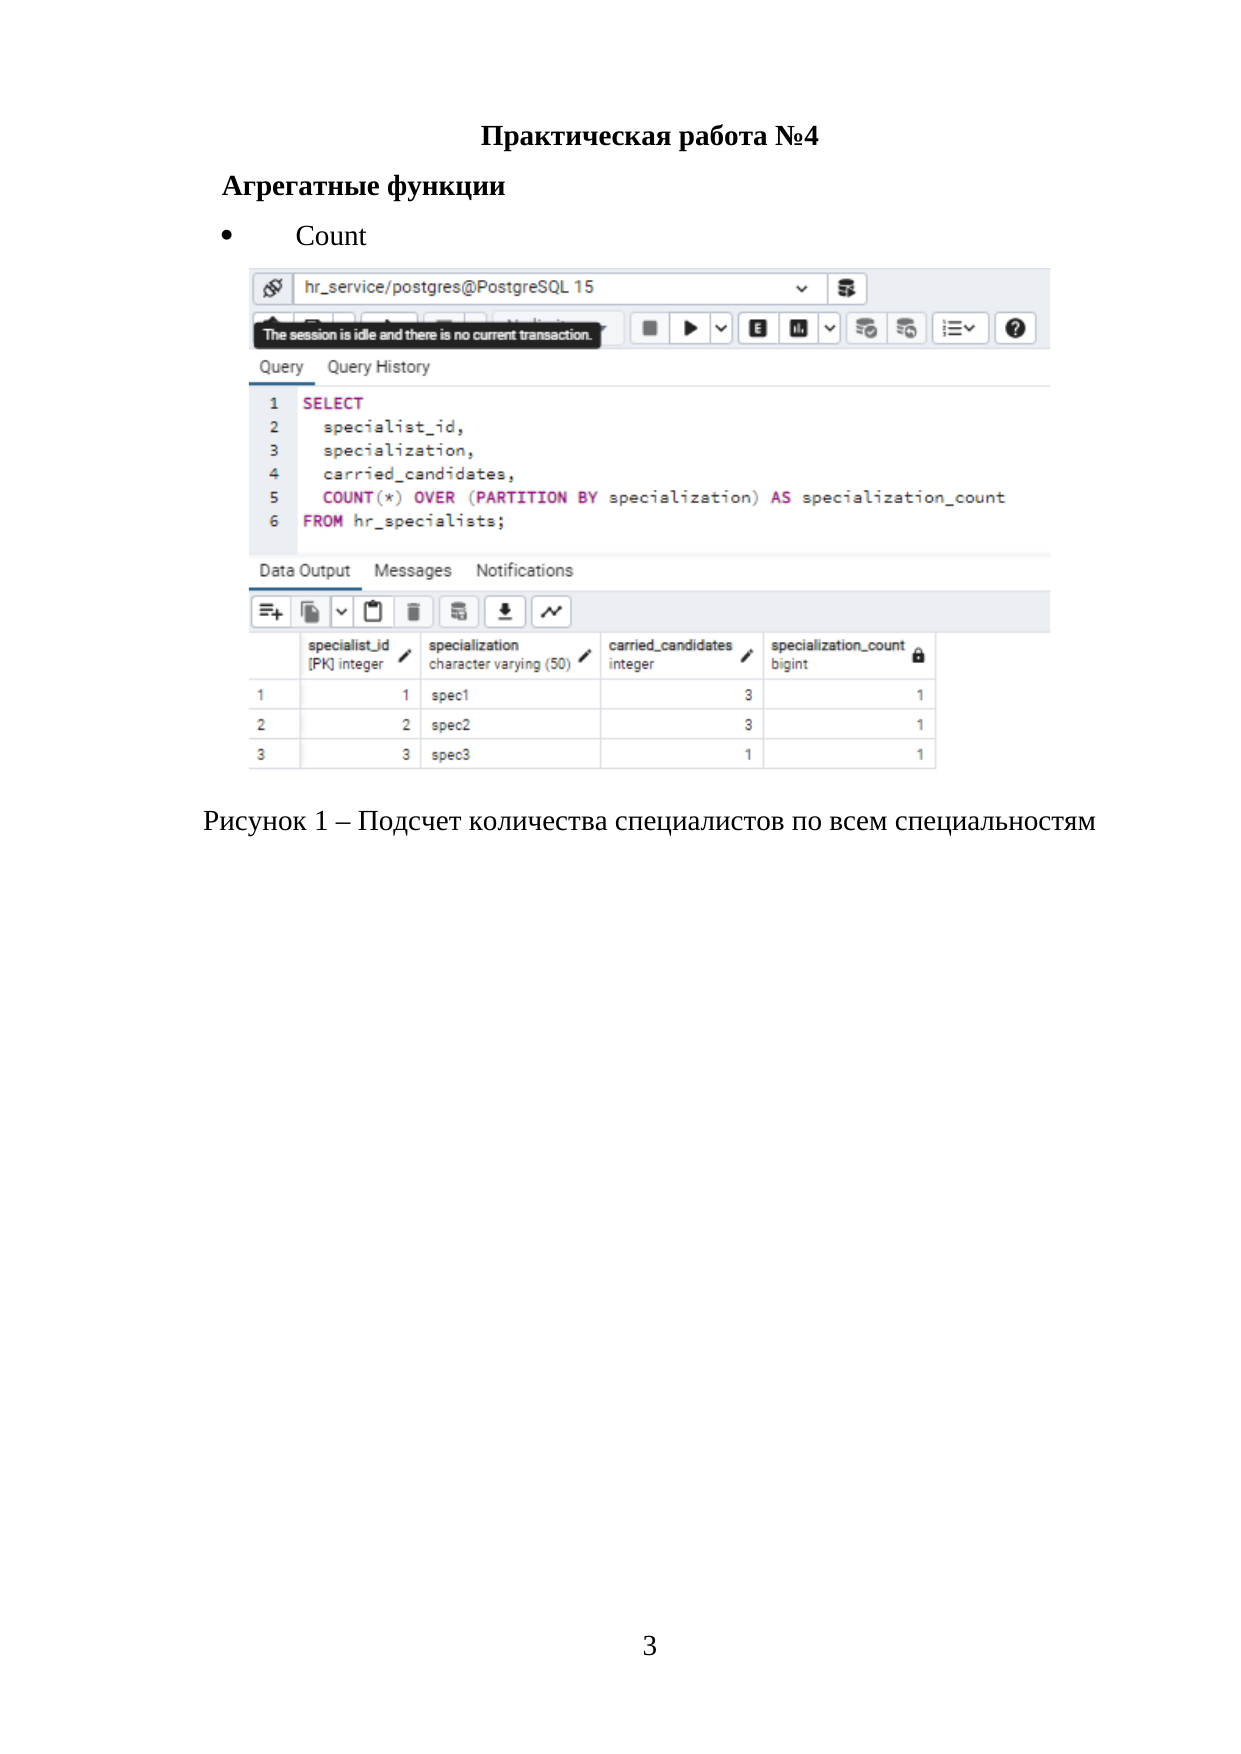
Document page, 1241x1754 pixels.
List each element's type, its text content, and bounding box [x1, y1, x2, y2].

picture [248, 268, 1051, 804]
subtitle Практическая работа №4 [148, 118, 1152, 152]
text Рисунок 1 – Подсчет количества специалистов по всем специальностям [148, 803, 1152, 837]
subtitle Агрегатные функции [148, 168, 1152, 202]
list Count [148, 218, 1152, 252]
